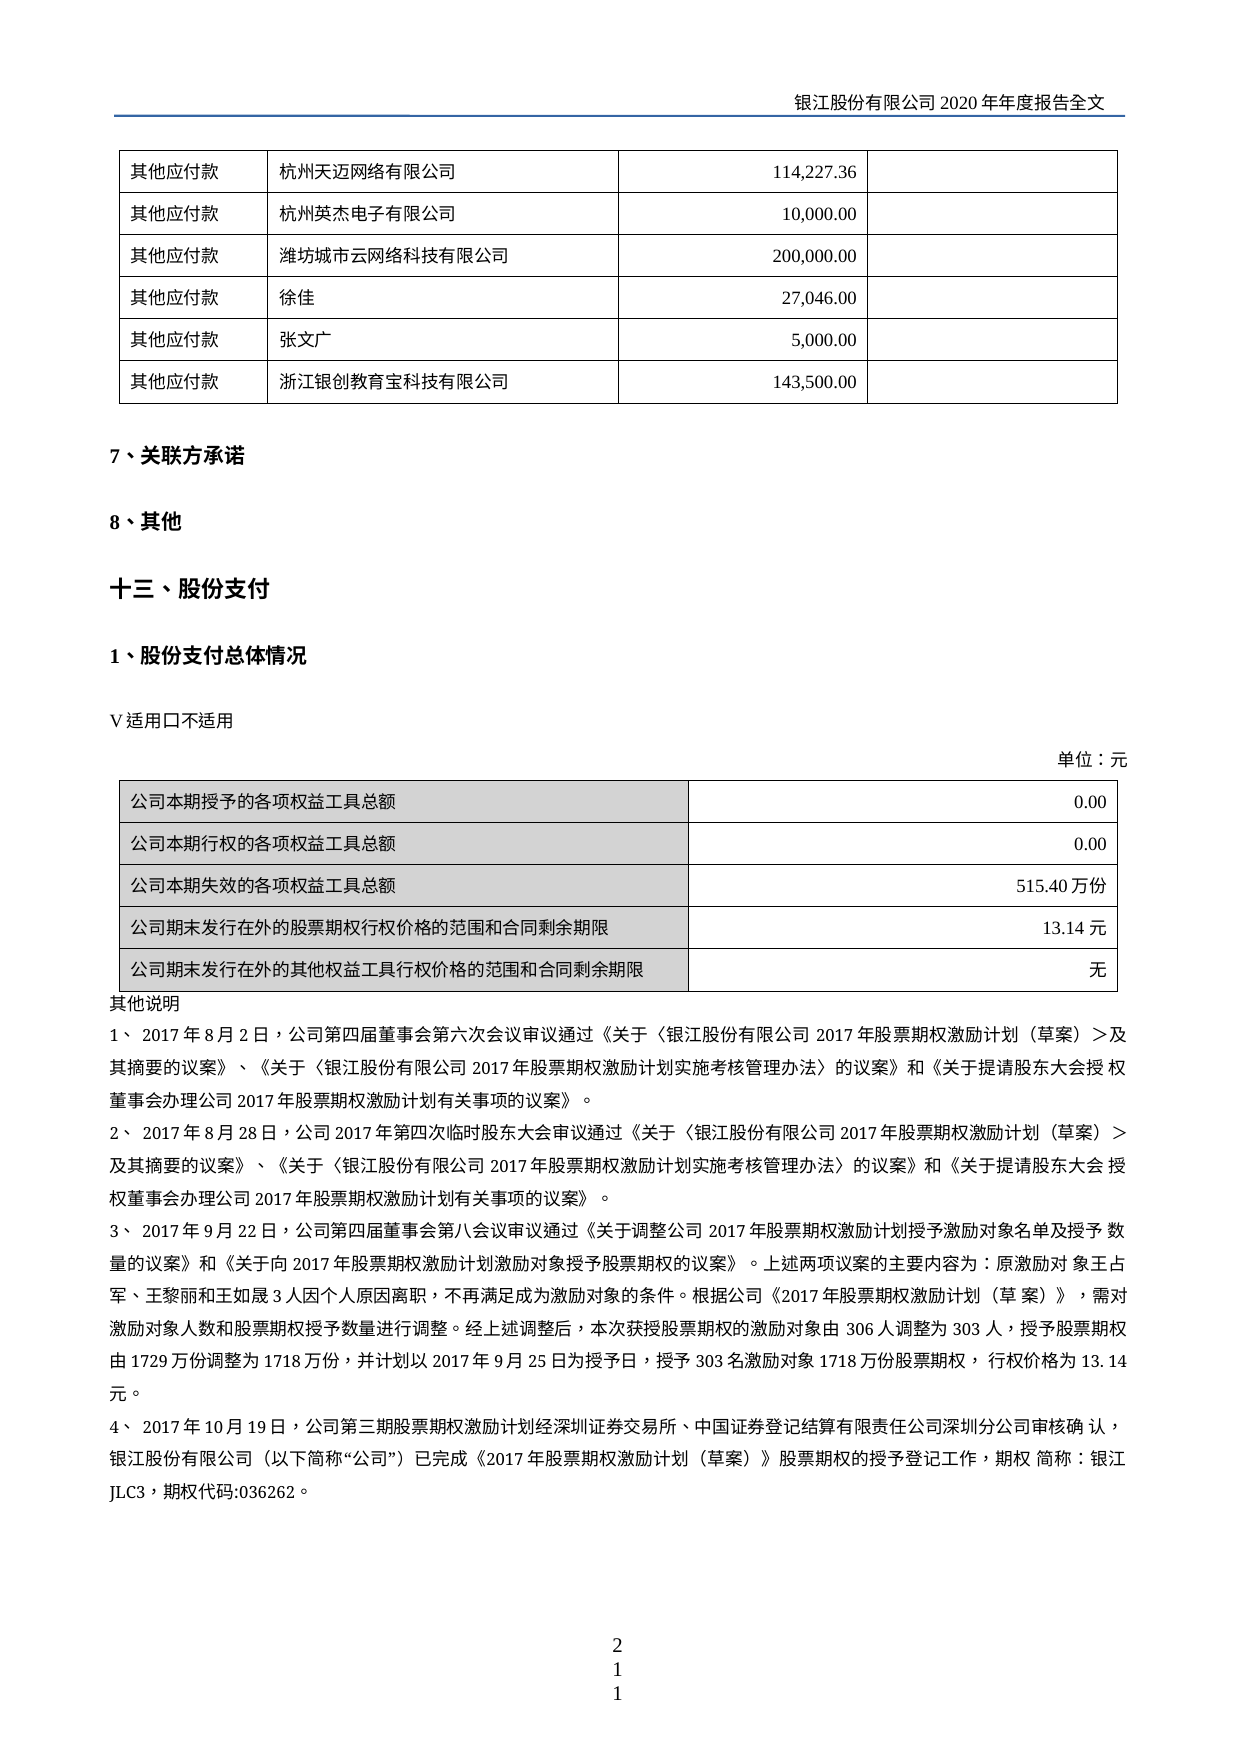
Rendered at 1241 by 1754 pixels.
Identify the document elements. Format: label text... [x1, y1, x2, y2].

text 1、股份支付总体情况 [109, 642, 1128, 670]
text 3、 2017年9月22日，公司第四届董事会第八会议审议通过《关于调整公司2017年股票期权激励计划授予激励对象名单及授予 数量的议案》和《关于向2017年股票期权激励计划激励对象授予股票期权的议案》。上述两项议案的主要内容为：原激励对 象王占军、王黎丽和王如晟3人因个人原因离职，不再满足成为激励对象的条件。根据公司《2017年股票期权激励计划（草 案）》，需对激励对象人数和股票期权授予数量进行调整。经上述调整后，本次获授股票期权的激励对象由306人调整为303 人，授予股票期权由1729万份调整为1718万份，并计划以2017年9月25日为授予日，授予303名激励对象1718万份股票期权， 行权价格为13. 14元。 [109, 1211, 1128, 1407]
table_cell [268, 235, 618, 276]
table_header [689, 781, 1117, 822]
text 2、 2017年8月28日，公司2017年第四次临时股东大会审议通过《关于〈银江股份有限公司2017年股票期权激励计划（草案）＞ 及其摘要的议案》、《关于〈银江股份有限公司2017年股票期权激励计划实施考核管理办法〉的议案》和《关于提请股东大会 授权董事会办理公司2017年股票期权激励计划有关事项的议案》。 [109, 1114, 1128, 1211]
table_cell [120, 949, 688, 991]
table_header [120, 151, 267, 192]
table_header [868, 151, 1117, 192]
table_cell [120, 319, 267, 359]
text V适用口不适用 [109, 708, 1128, 733]
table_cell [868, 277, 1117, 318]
text 单位：元 [109, 748, 1128, 772]
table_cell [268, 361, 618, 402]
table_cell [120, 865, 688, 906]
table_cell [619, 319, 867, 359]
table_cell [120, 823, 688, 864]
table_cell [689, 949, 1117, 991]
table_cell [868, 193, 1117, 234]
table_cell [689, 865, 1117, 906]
text 7、关联方承诺 [109, 441, 1128, 469]
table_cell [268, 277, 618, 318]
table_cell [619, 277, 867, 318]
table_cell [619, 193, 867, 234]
text 1、 2017年8月2日，公司第四届董事会第六次会议审议通过《关于〈银江股份有限公司2017年股票期权激励计划（草案）＞及 其摘要的议案》、《关于〈银江股份有限公司2017年股票期权激励计划实施考核管理办法〉的议案》和《关于提请股东大会授 权董事会办理公司2017年股票期权激励计划有关事项的议案》。 [109, 1016, 1128, 1114]
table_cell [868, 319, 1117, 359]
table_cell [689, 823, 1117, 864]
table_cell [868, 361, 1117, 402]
text 8、其他 [109, 507, 1128, 535]
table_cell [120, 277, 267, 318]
text 其他说明 [109, 992, 1128, 1016]
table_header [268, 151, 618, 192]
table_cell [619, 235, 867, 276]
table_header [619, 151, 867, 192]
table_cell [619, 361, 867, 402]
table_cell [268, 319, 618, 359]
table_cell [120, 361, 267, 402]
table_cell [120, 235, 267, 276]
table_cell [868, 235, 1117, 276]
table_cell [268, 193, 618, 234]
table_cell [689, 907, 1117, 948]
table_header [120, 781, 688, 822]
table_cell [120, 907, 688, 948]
text 十三、股份支付 [109, 573, 1128, 604]
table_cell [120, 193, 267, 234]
text 4、 2017年10月19日，公司第三期股票期权激励计划经深圳证券交易所、中国证券登记结算有限责任公司深圳分公司审核确 认，银江股份有限公司（以下简称“公司”）已完成《2017年股票期权激励计划（草案）》股票期权的授予登记工作，期权 简称：银江JLC3，期权代码:036262。 [109, 1407, 1128, 1505]
